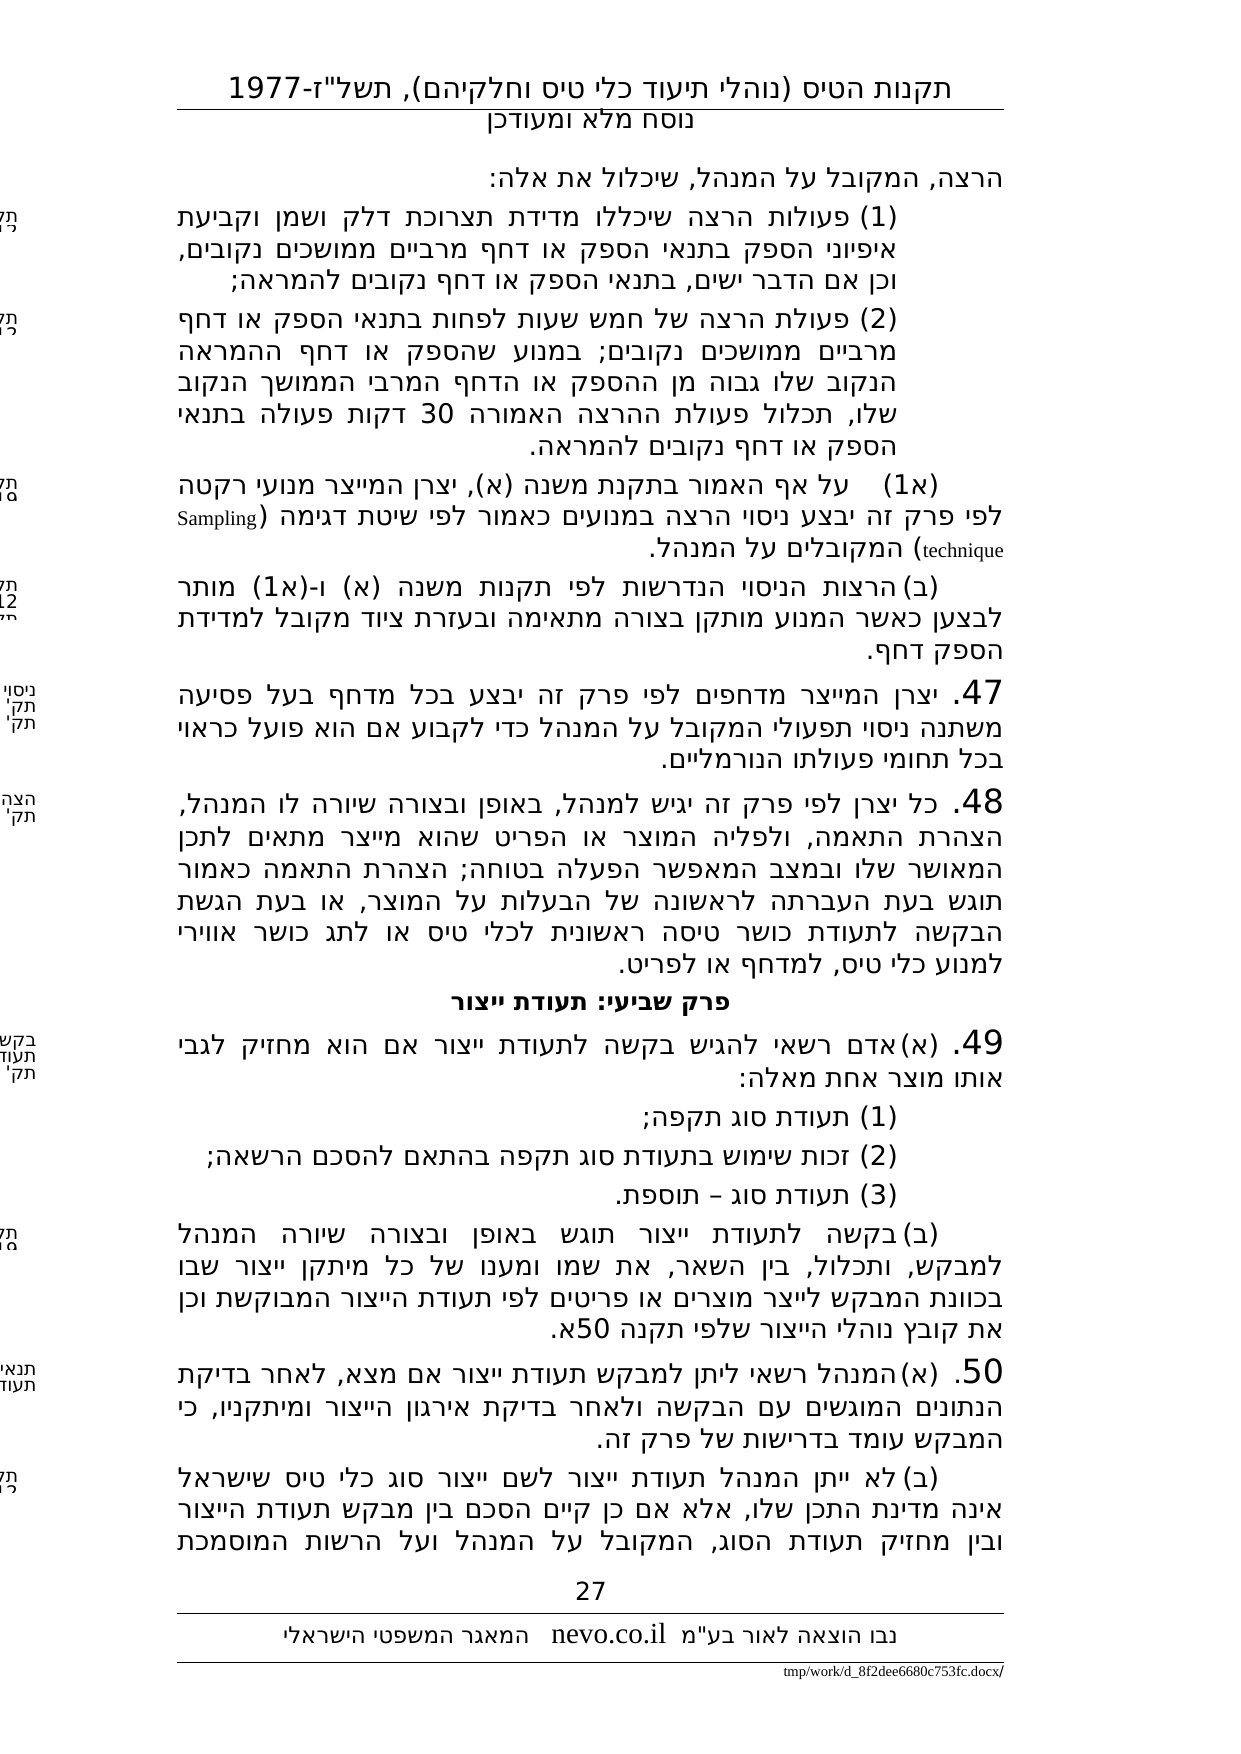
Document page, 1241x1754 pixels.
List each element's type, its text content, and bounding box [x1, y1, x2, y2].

text 49. (א) אדם רשאי להגיש בקשה לתעודת ייצור אם הוא מחזיק לגבי אותו מוצר אחת מאלה: [177, 1024, 1004, 1094]
text (3) תעודת סוג – תוספת. [177, 1180, 898, 1211]
text (ב) בקשה לתעודת ייצור תוגש באופן ובצורה שיורה המנהל למבקש, ותכלול, בין השאר, את שמו ומענו של כל מיתקן ייצור שבו בכוונת המבקש לייצר מוצרים או פריטים לפי תעודת הייצור המבוקשת וכן את קובץ נוהלי הייצור שלפי תקנה 50א. [177, 1219, 1004, 1345]
text (א1) על אף האמור בתקנת משנה (א), יצרן המייצר מנועי רקטה לפי פרק זה יבצע ניסוי הרצה במנועים כאמור לפי שיטת דגימה (Sampling technique) המקובלים על המנהל. [177, 469, 1004, 564]
text 47. יצרן המייצר מדחפים לפי פרק זה יבצע בכל מדחף בעל פסיעה משתנה ניסוי תפעולי המקובל על המנהל כדי לקבוע אם הוא פועל כראוי בכל תחומי פעולתו הנורמליים. [177, 673, 1004, 775]
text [177, 1462, 1004, 1557]
text (2) זכות שימוש בתעודת סוג תקפה בהתאם להסכם הרשאה; [177, 1141, 898, 1172]
text פרק שביעי: תעודת ייצור [177, 987, 1004, 1016]
text (2) פעולת הרצה של חמש שעות לפחות בתנאי הספק או דחף מרביים ממושכים נקובים; במנוע שהספק או דחף ההמראה הנקוב שלו גבוה מן ההספק או הדחף המרבי הממושך הנקוב שלו, תכלול פעולת ההרצה האמורה 30 דקות פעולה בתנאי הספק או דחף נקובים להמראה. [177, 304, 898, 461]
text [177, 162, 1004, 194]
text 48. כל יצרן לפי פרק זה יגיש למנהל, באופן ובצורה שיורה לו המנהל, הצהרת התאמה, ולפליה המוצר או הפריט שהוא מייצר מתאים לתכן המאושר שלו ובמצב המאפשר הפעלה בטוחה; הצהרת התאמה כאמור תוגש בעת העברתה לראשונה של הבעלות על המוצר, או בעת הגשת הבקשה לתעודת כושר טיסה ראשונית לכלי טיס או לתג כושר אווירי למנוע כלי טיס, למדחף או לפריט. [177, 783, 1004, 979]
text (1) פעולות הרצה שיכללו מדידת תצרוכת דלק ושמן וקביעת איפיוני הספק בתנאי הספק או דחף מרביים ממושכים נקובים, וכן אם הדבר ישים, בתנאי הספק או דחף נקובים להמראה; [177, 201, 898, 296]
text 50. (א) המנהל רשאי ליתן למבקש תעודת ייצור אם מצא, לאחר בדיקת הנתונים המוגשים עם הבקשה ולאחר בדיקת אירגון הייצור ומיתקניו, כי המבקש עומד בדרישות של פרק זה. [177, 1352, 1004, 1454]
text (1) תעודת סוג תקפה; [177, 1102, 898, 1133]
text (ב) הרצות הניסוי הנדרשות לפי תקנות משנה (א) ו-(א1) מותר לבצען כאשר המנוע מותקן בצורה מתאימה ובעזרת ציוד מקובל למדידת הספק דחף. [177, 571, 1004, 666]
